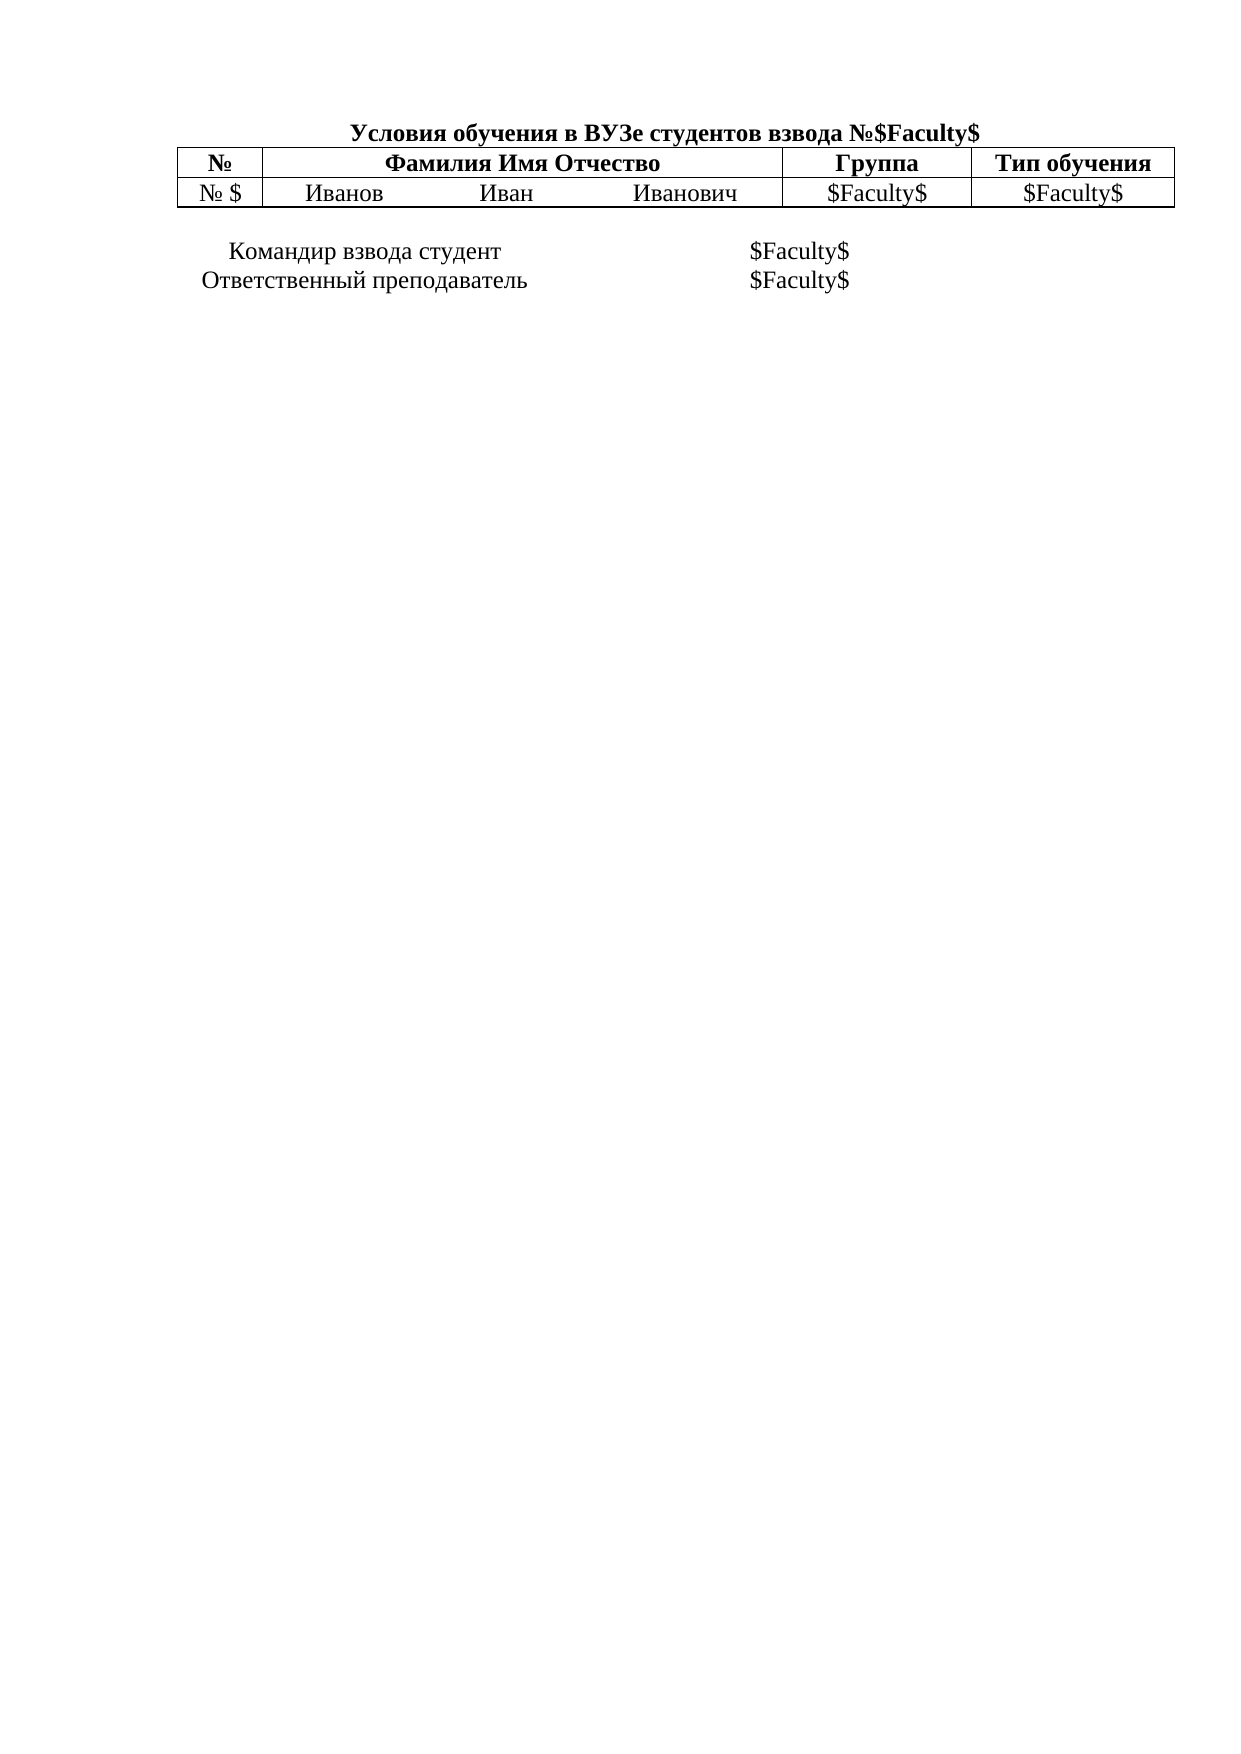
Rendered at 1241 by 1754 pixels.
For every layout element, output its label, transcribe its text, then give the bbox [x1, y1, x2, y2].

table_cell [972, 178, 1174, 206]
table_cell Ответственный преподаватель [177, 265, 552, 294]
table_header Командир взвода студент [177, 236, 552, 265]
table_cell [588, 178, 782, 206]
table_header [552, 236, 1041, 265]
table_cell [425, 178, 587, 206]
table_cell [783, 178, 971, 206]
table_cell [263, 178, 425, 206]
text Условия обучения в ВУЗе студентов взвода № [177, 118, 1152, 147]
table_header Тип обучения [972, 148, 1174, 177]
table_cell [178, 178, 262, 206]
table_header Группа [783, 148, 971, 177]
table_cell [552, 265, 1041, 294]
table_header № [178, 148, 262, 177]
table_header Фамилия Имя Отчество [263, 148, 782, 177]
